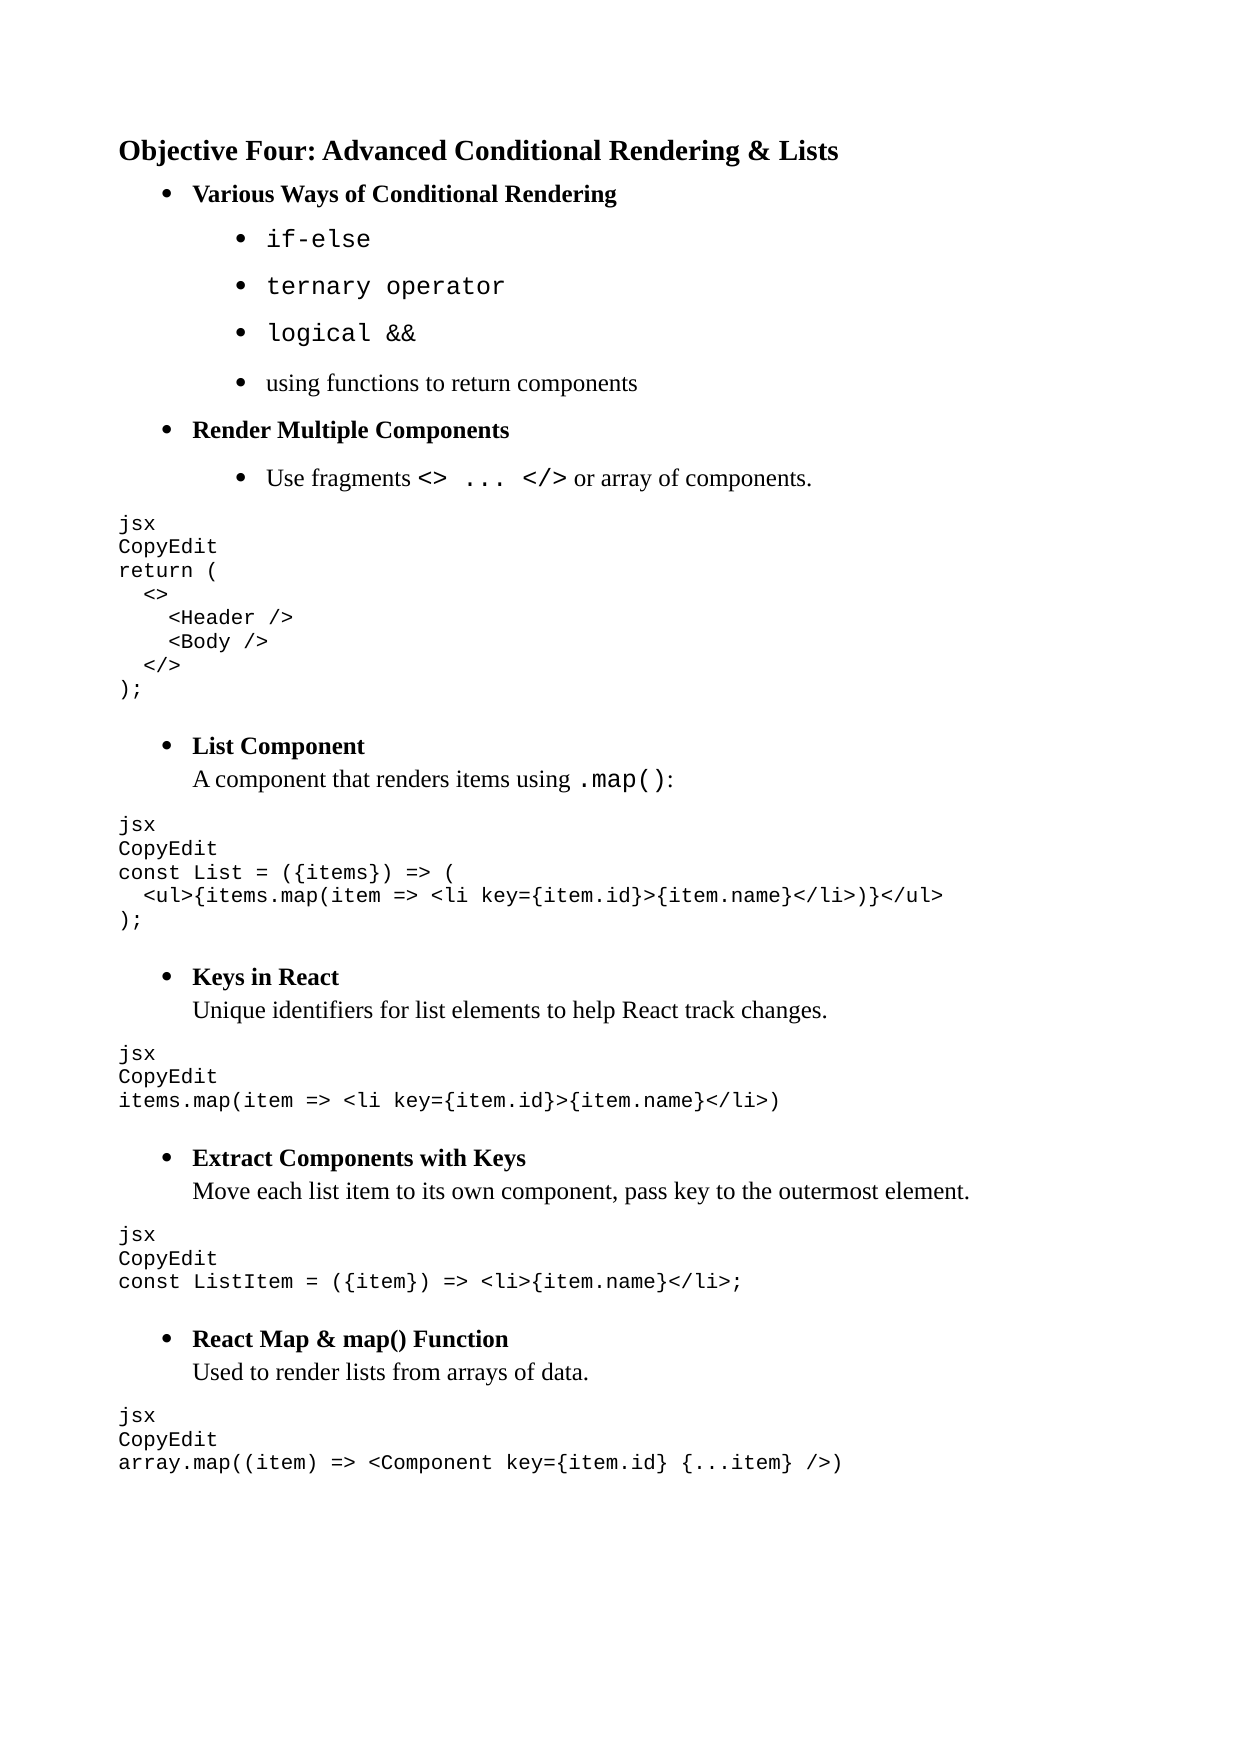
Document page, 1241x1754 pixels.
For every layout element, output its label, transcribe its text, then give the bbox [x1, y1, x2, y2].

list CopyEdit [118, 1247, 1122, 1271]
list CopyEdit [118, 1428, 1122, 1452]
list ternary operator [236, 273, 1122, 302]
list jsx [118, 1224, 1122, 1247]
list <Header /> [118, 607, 1122, 631]
list <ul>{items.map(item => <li key={item.id}>{item.name}</li>)}</ul> [118, 885, 1122, 909]
list Render Multiple Components [162, 415, 1122, 444]
list logical && [236, 321, 1122, 349]
list if-else [236, 226, 1122, 255]
list const List = ({items}) => ( [118, 862, 1122, 885]
list array.map((item) => <Component key={item.id} {...item} />) [118, 1452, 1122, 1476]
list Keys in React Unique identifiers for list elements to help React track changes. [162, 962, 1122, 1024]
list </> [118, 655, 1122, 678]
list items.map(item => <li key={item.id}>{item.name}</li>) [118, 1090, 1122, 1114]
list CopyEdit [118, 1066, 1122, 1090]
list Use fragments <> ... </> or array of components. [236, 463, 1122, 494]
list React Map & map() Function Used to render lists from arrays of data. [162, 1324, 1122, 1386]
list jsx [118, 814, 1122, 838]
list <> [118, 584, 1122, 607]
list jsx [118, 1405, 1122, 1428]
list return ( [118, 560, 1122, 584]
list CopyEdit [118, 838, 1122, 862]
list <Body /> [118, 631, 1122, 655]
list ); [118, 678, 1122, 702]
subtitle Objective Four: Advanced Conditional Rendering & Lists [118, 133, 1122, 166]
list ); [118, 909, 1122, 933]
list jsx [118, 513, 1122, 536]
list using functions to return components [236, 368, 1122, 396]
list CopyEdit [118, 536, 1122, 560]
list jsx [118, 1043, 1122, 1066]
list Various Ways of Conditional Rendering [162, 179, 1122, 207]
list const ListItem = ({item}) => <li>{item.name}</li>; [118, 1271, 1122, 1295]
list List Component A component that renders items using .map(): [162, 731, 1122, 795]
list Extract Components with Keys Move each list item to its own component, pass key to the outermost element. [162, 1143, 1122, 1205]
